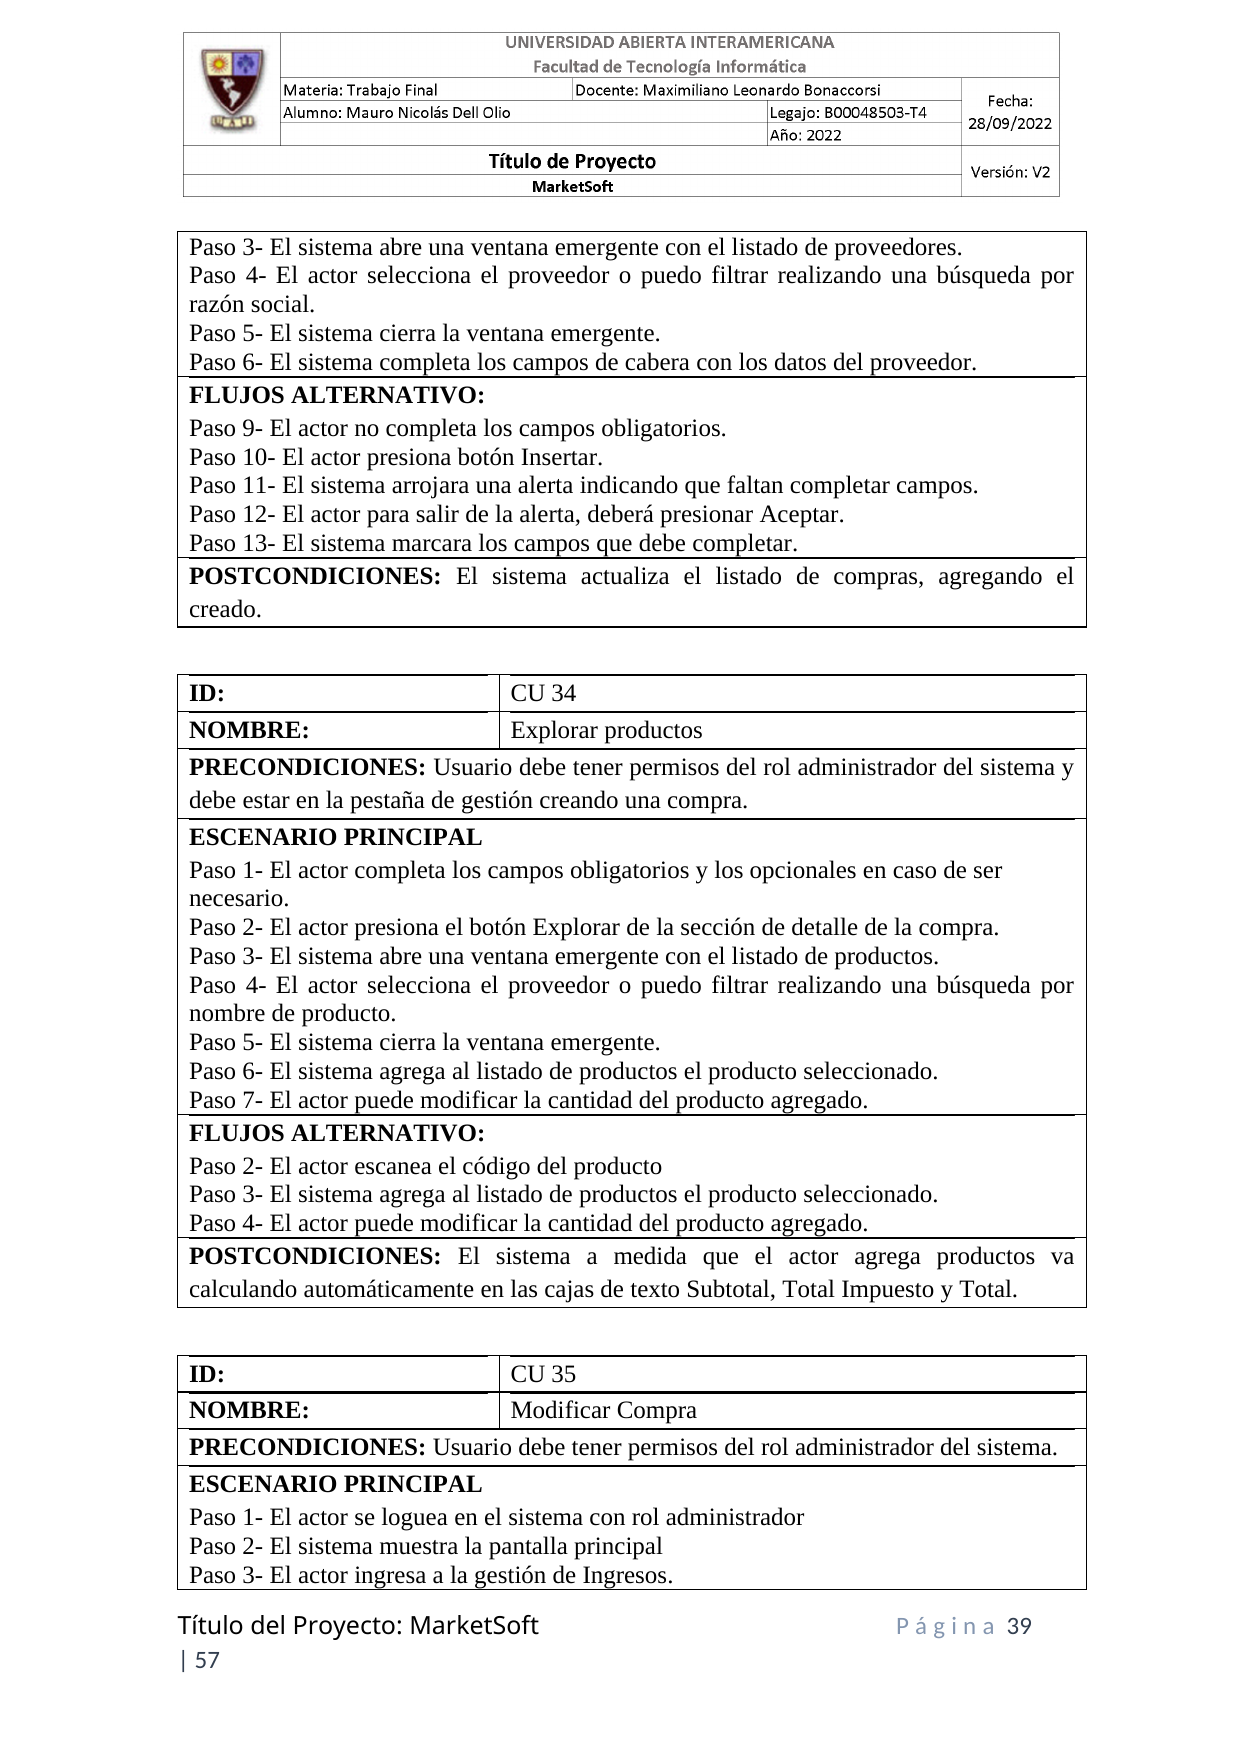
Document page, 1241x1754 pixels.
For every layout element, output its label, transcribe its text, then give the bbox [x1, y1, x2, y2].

table_cell FLUJOS ALTERNATIVO: Paso 9- El actor no completa los campos obligatorios. Paso 10- El actor presiona botón Insertar. Paso 11- El sistema arrojara una alerta indicando que faltan completar campos. Paso 12- El actor para salir de la alerta, deberá presionar Aceptar. Paso 13- El sistema marcara los campos que debe completar. [178, 377, 1086, 557]
table_cell POSTCONDICIONES: El sistema actualiza el listado de compras, agregando el creado. [178, 558, 1086, 626]
table_header CU 35 [500, 1356, 1086, 1391]
table_header ID: [178, 1356, 499, 1391]
table_header ID: [178, 675, 499, 711]
table_cell NOMBRE: [178, 712, 499, 748]
table_cell FLUJOS ALTERNATIVO: Paso 2- El actor escanea el código del producto Paso 3- El sistema agrega al listado de productos el producto seleccionado. Paso 4- El actor puede modificar la cantidad del producto agregado. [178, 1115, 1086, 1237]
picture [177, 28, 1063, 203]
table_cell NOMBRE: [178, 1393, 499, 1428]
table_cell PRECONDICIONES: Usuario debe tener permisos del rol administrador del sistema. [178, 1429, 1086, 1465]
table_cell Explorar productos [500, 712, 1086, 748]
table_cell Modificar Compra [500, 1393, 1086, 1428]
table_cell POSTCONDICIONES: El sistema a medida que el actor agrega productos va calculando automáticamente en las cajas de texto Subtotal, Total Impuesto y Total. [178, 1238, 1086, 1307]
table_cell PRECONDICIONES: Usuario debe tener permisos del rol administrador del sistema y debe estar en la pestaña de gestión creando una compra. [178, 749, 1086, 818]
table_cell ESCENARIO PRINCIPAL Paso 1- El actor completa los campos obligatorios y los opcionales en caso de ser necesario. Paso 2- El actor presiona el botón Explorar de la sección de detalle de la compra. Paso 3- El sistema abre una ventana emergente con el listado de productos. Paso 4- El actor selecciona el proveedor o puedo filtrar realizando una búsqueda por nombre de producto. Paso 5- El sistema cierra la ventana emergente. Paso 6- El sistema agrega al listado de productos el producto seleccionado. Paso 7- El actor puede modificar la cantidad del producto agregado. [178, 819, 1086, 1113]
table_header CU 34 [500, 675, 1086, 711]
